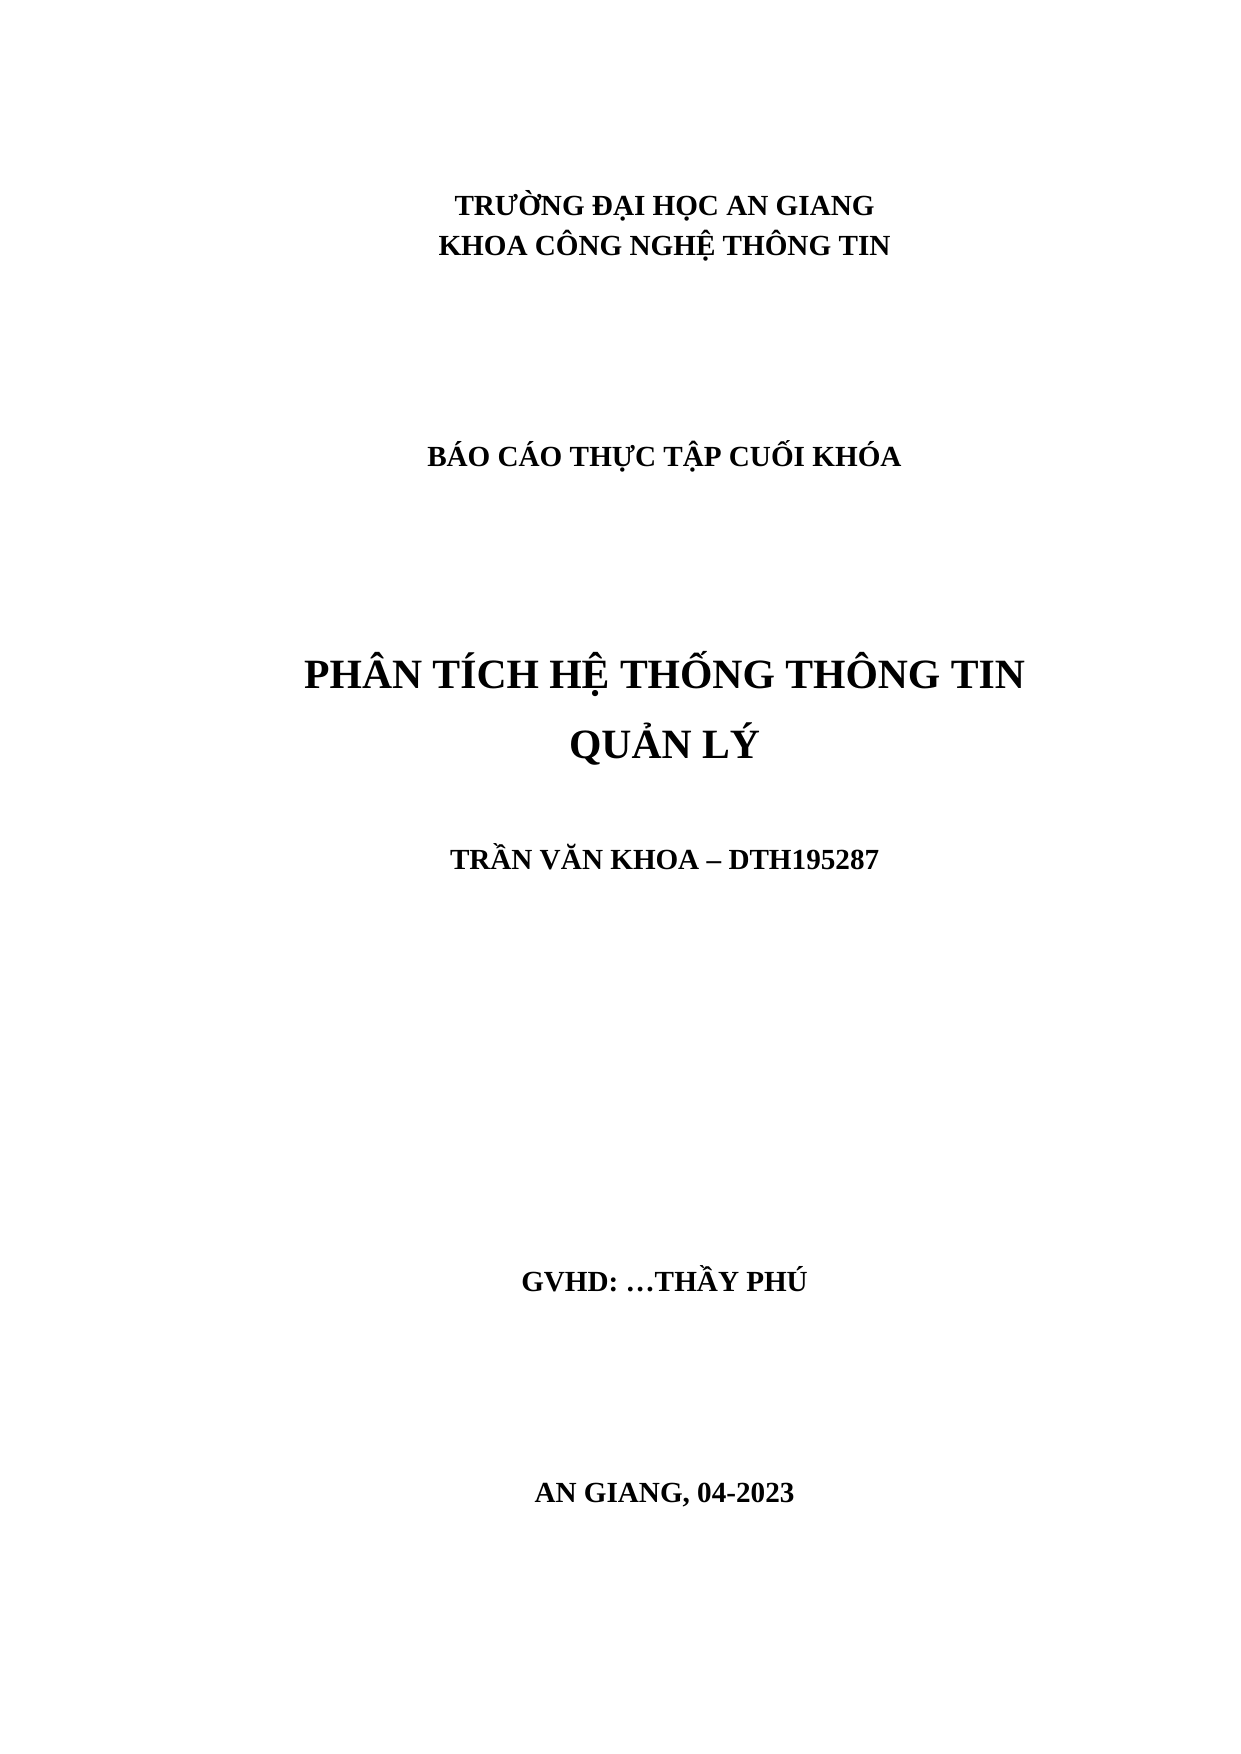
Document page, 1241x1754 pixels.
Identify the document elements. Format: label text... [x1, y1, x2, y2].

text PHÂN TÍCH HỆ THỐNG THÔNG TIN [236, 650, 1092, 698]
text BÁO CÁO THỰC TẬP CUỐI KHÓA [236, 439, 1092, 472]
text KHOA CÔNG NGHỆ THÔNG TIN [236, 228, 1092, 262]
text AN GIANG, 04-2023 [236, 1475, 1092, 1508]
text GVHD: …THẦY PHÚ [236, 1264, 1092, 1298]
text TRƯỜNG ĐẠI HỌC AN GIANG [236, 188, 1092, 221]
text TRẦN VĂN KHOA – DTH195287 [236, 842, 1092, 876]
text QUẢN LÝ [236, 720, 1092, 768]
